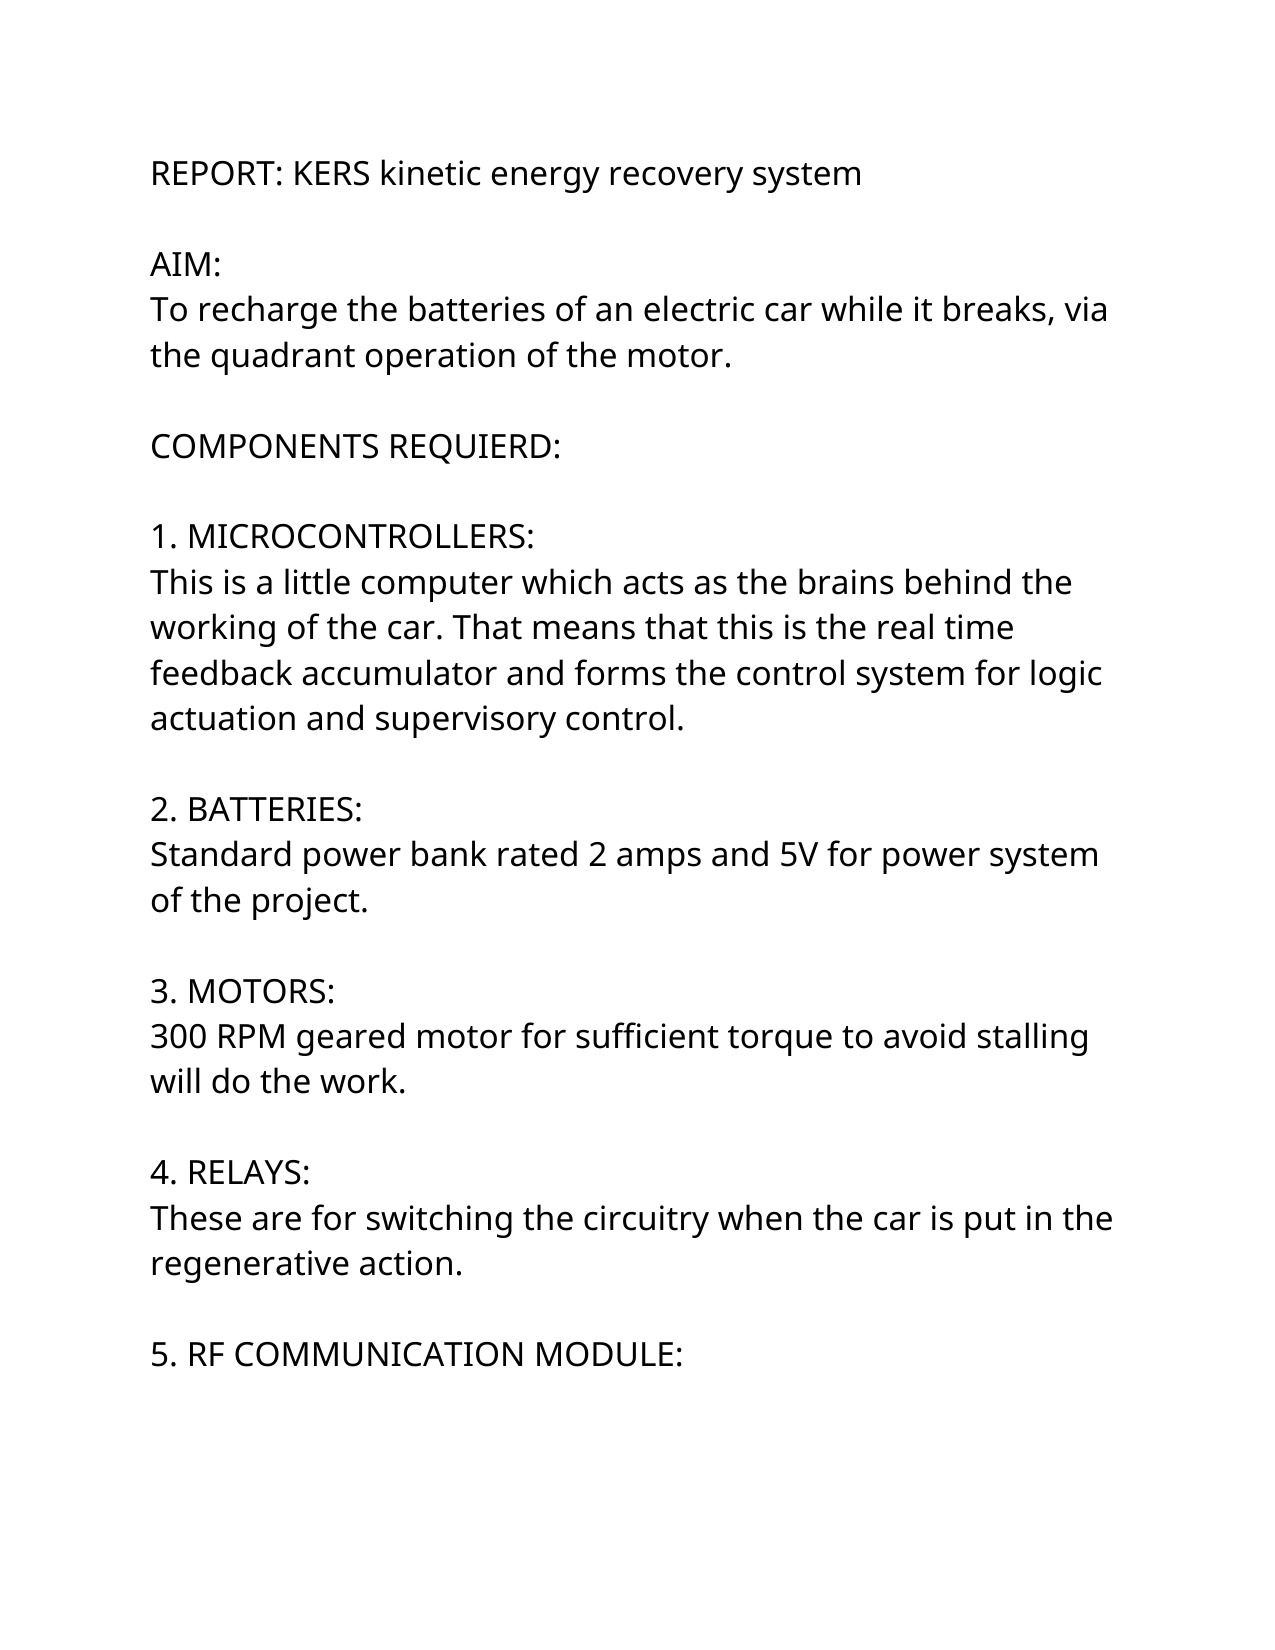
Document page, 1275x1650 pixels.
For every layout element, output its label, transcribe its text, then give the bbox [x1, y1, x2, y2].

text COMPONENTS REQUIERD: [150, 422, 1125, 468]
text REPORT: KERS kinetic energy recovery system [150, 150, 1125, 195]
text 3. MOTORS: [150, 967, 1125, 1013]
text To recharge the batteries of an electric car while it breaks, via the quadrant operation of the motor. [150, 286, 1125, 377]
text Standard power bank rated 2 amps and 5V for power system of the project. [150, 831, 1125, 922]
text This is a little computer which acts as the brains behind the working of the car. That means that this is the real time feedback accumulator and forms the control system for logic actuation and supervisory control. [150, 559, 1125, 740]
text 4. RELAYS: [150, 1149, 1125, 1194]
text 5. RF COMMUNICATION MODULE: [150, 1331, 1125, 1376]
text 300 RPM geared motor for sufficient torque to avoid stalling will do the work. [150, 1013, 1125, 1104]
text These are for switching the circuitry when the car is put in the regenerative action. [150, 1194, 1125, 1285]
text AIM: [150, 241, 1125, 286]
text 1. MICROCONTROLLERS: [150, 513, 1125, 559]
text 2. BATTERIES: [150, 786, 1125, 831]
